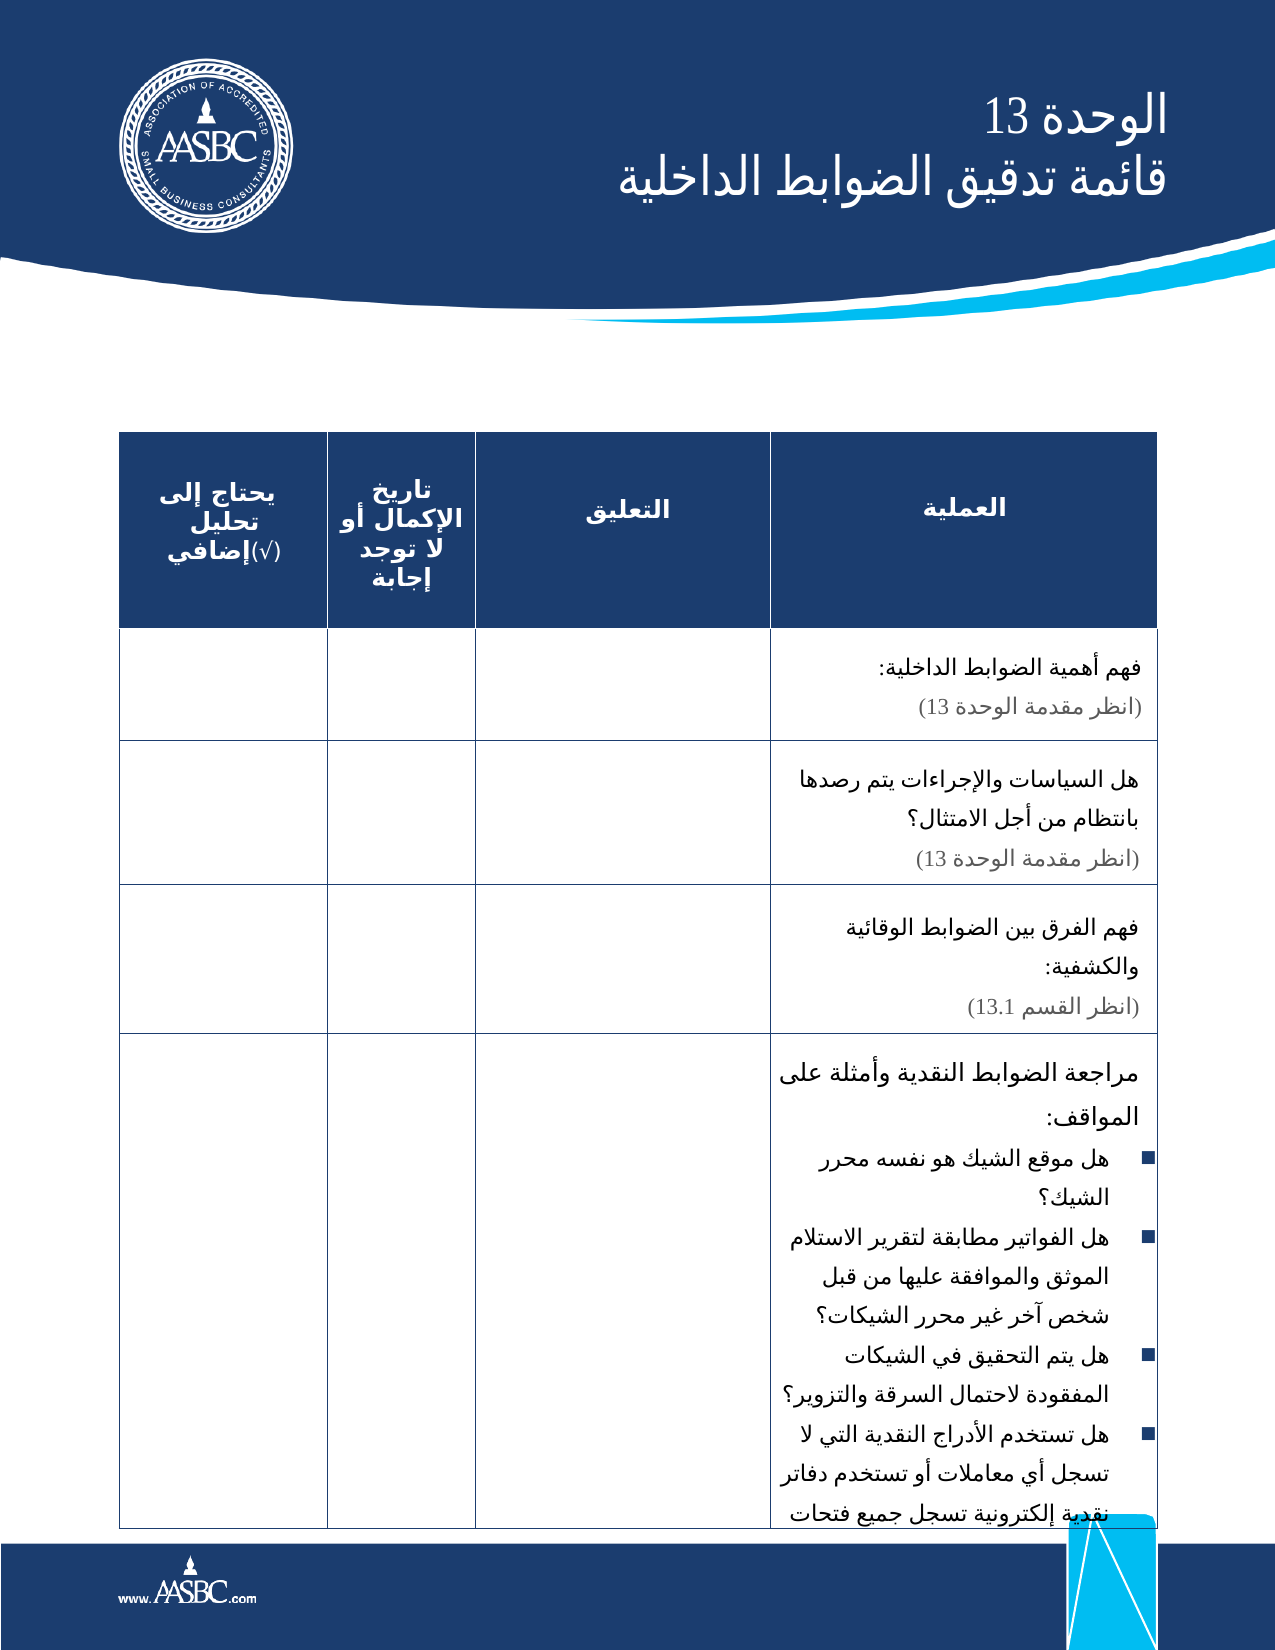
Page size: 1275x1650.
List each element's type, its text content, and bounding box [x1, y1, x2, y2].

table_cell [120, 885, 327, 1032]
text قائمة تدقيق الضوابط الداخلية [106, 145, 1169, 208]
table_cell [120, 1034, 327, 1528]
table_header يحتاج إلى تحليل (√)إضافي [119, 432, 327, 628]
picture [118, 1555, 256, 1603]
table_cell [771, 1034, 1157, 1528]
table_cell [328, 1034, 475, 1528]
picture [0, 0, 1275, 327]
table_cell [476, 741, 770, 884]
table_cell [328, 741, 475, 884]
table_cell فهم الفرق بين الضوابط الوقائية والكشفية: (انظر القسم 13.1) [771, 885, 1157, 1032]
table_header العملية [771, 432, 1157, 628]
table_header تاريخ الإكمال أو لا توجد إجابة [328, 432, 475, 628]
table_cell [328, 629, 475, 740]
table_cell هل السياسات والإجراءات يتم رصدها بانتظام من أجل الامتثال؟ (انظر مقدمة الوحدة 13) [771, 741, 1157, 884]
table_header التعليق [476, 432, 770, 628]
table_cell [476, 885, 770, 1032]
table_cell [476, 629, 770, 740]
table_cell فهم أهمية الضوابط الداخلية: (انظر مقدمة الوحدة 13) [771, 629, 1157, 740]
text الوحدة 13 [106, 83, 1169, 145]
table_cell [120, 741, 327, 884]
table_cell [120, 629, 327, 740]
table_cell [476, 1034, 770, 1528]
table_cell [328, 885, 475, 1032]
